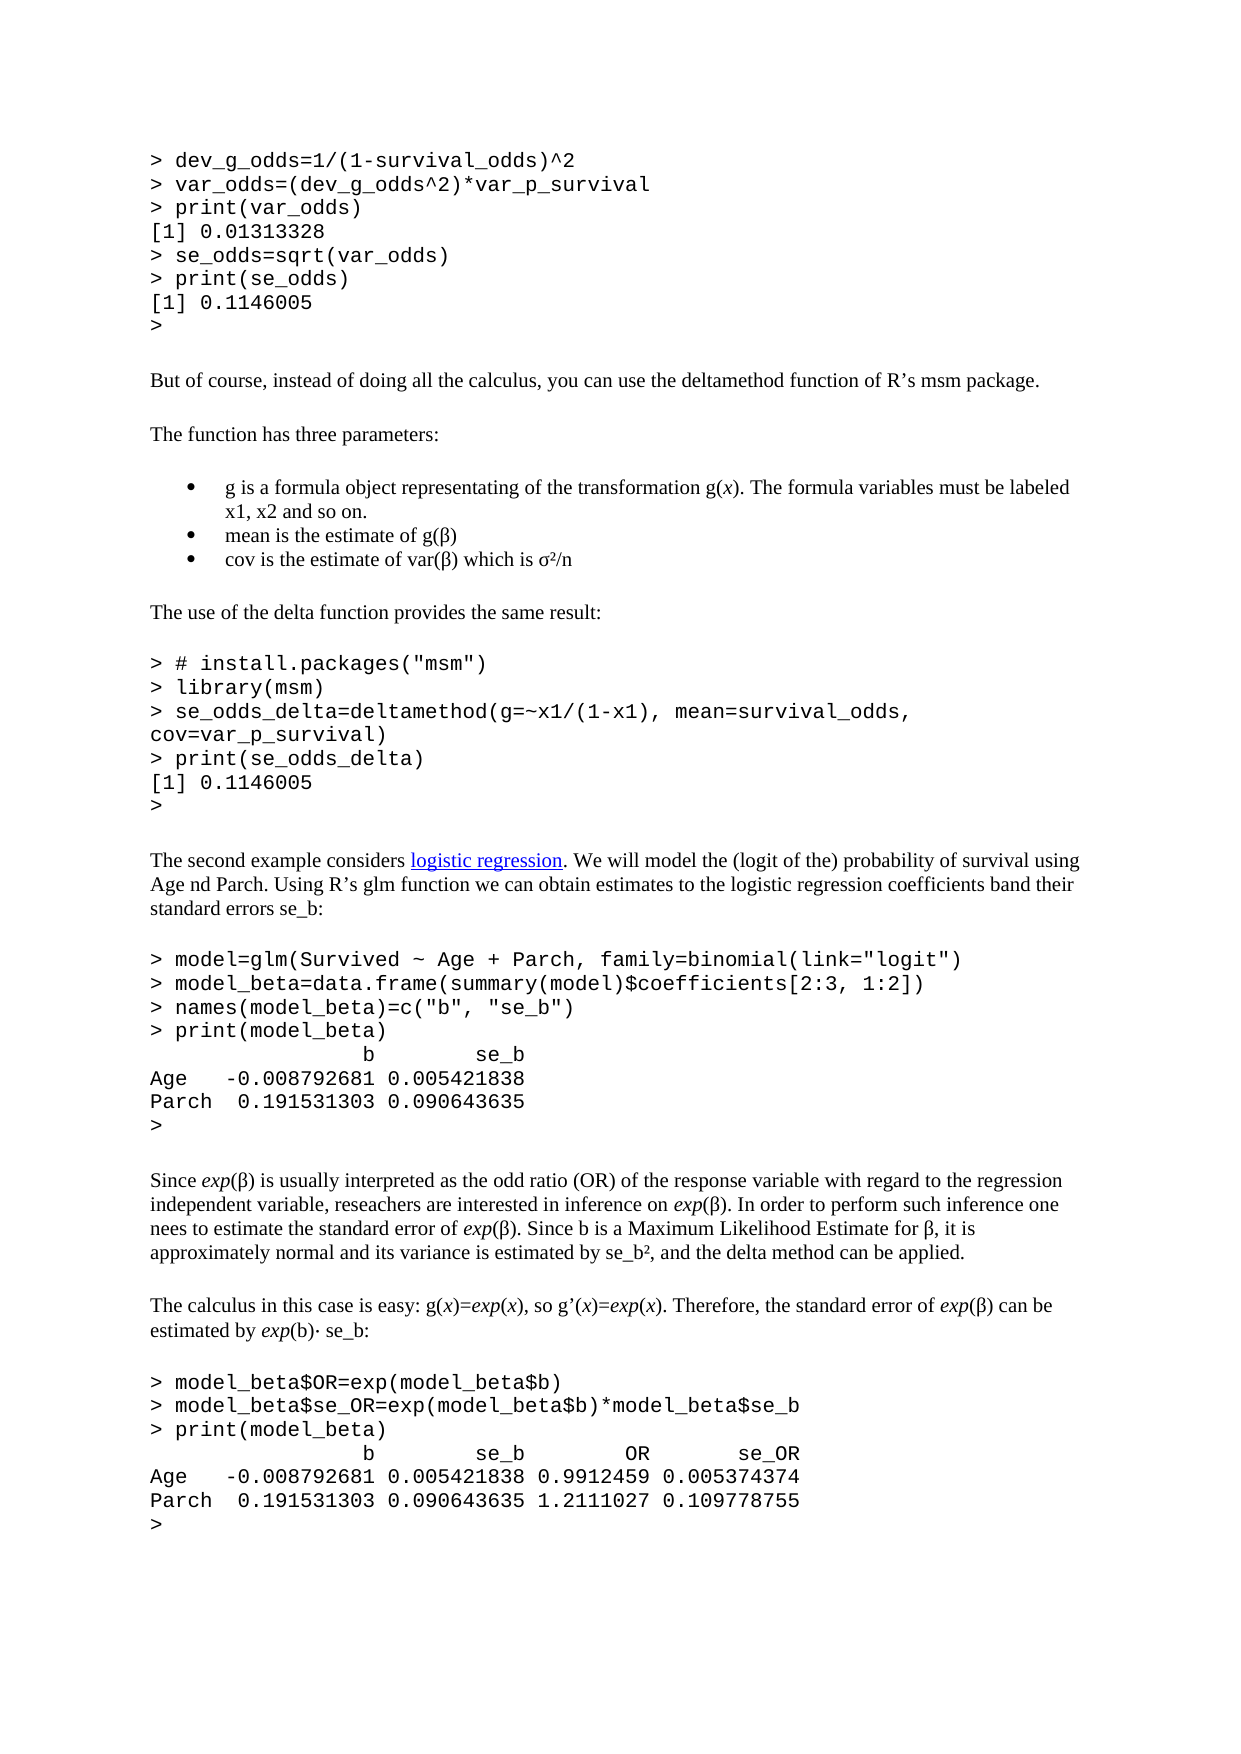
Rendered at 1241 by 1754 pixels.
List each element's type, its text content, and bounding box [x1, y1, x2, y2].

text [1] 0.1146005 [150, 772, 1090, 795]
text > [150, 316, 1090, 339]
list g is a formula object representating of the transformation g(x). The formula variables must be labeled x1, x2 and so on. [187, 475, 1090, 523]
text > model=glm(Survived ~ Age + Parch, family=binomial(link="logit") [150, 949, 1090, 973]
text > se_odds_delta=deltamethod(g=~x1/(1-x1), mean=survival_odds, cov=var_p_survival) [150, 701, 1090, 748]
text > model_beta=data.frame(summary(model)$coefficients[2:3, 1:2]) [150, 973, 1090, 997]
text Age -0.008792681 0.005421838 0.9912459 0.005374374 [150, 1466, 1090, 1490]
text Parch 0.191531303 0.090643635 1.2111027 0.109778755 [150, 1490, 1090, 1513]
text > print(se_odds_delta) [150, 748, 1090, 772]
text The calculus in this case is easy: g(x)=exp(x), so g’(x)=exp(x). Therefore, the standard error of exp(β) can be estimated by exp(b)⋅ se_b: [150, 1293, 1090, 1342]
text > print(se_odds) [150, 268, 1090, 292]
text > print(model_beta) [150, 1020, 1090, 1044]
text > names(model_beta)=c("b", "se_b") [150, 997, 1090, 1020]
text > print(model_beta) [150, 1419, 1090, 1443]
text Since exp(β) is usually interpreted as the odd ratio (OR) of the response variable with regard to the regression independent variable, reseachers are interested in inference on exp(β). In order to perform such inference one nees to estimate the standard error of exp(β). Since b is a Maximum Likelihood Estimate for β, it is approximately normal and its variance is estimated by se_b², and the delta method can be applied. [150, 1168, 1090, 1264]
list cov is the estimate of var(β) which is σ²/n [187, 547, 1090, 571]
list mean is the estimate of g(β) [187, 523, 1090, 547]
text The second example considers logistic regression. We will model the (logit of the) probability of survival using Age nd Parch. Using R’s glm function we can obtain estimates to the logistic regression coefficients band their standard errors se_b: [150, 848, 1090, 920]
text The use of the delta function provides the same result: [150, 600, 1090, 624]
text > dev_g_odds=1/(1-survival_odds)^2 [150, 150, 1090, 174]
text > model_beta$se_OR=exp(model_beta$b)*model_beta$se_b [150, 1395, 1090, 1419]
text Age -0.008792681 0.005421838 [150, 1068, 1090, 1091]
text Parch 0.191531303 0.090643635 [150, 1091, 1090, 1115]
text > library(msm) [150, 677, 1090, 701]
text b se_b [150, 1044, 1090, 1068]
text [1] 0.1146005 [150, 292, 1090, 316]
text > var_odds=(dev_g_odds^2)*var_p_survival [150, 174, 1090, 197]
text > [150, 1115, 1090, 1139]
text > # install.packages("msm") [150, 653, 1090, 677]
text [1] 0.01313328 [150, 221, 1090, 244]
text > [150, 795, 1090, 819]
text The function has three parameters: [150, 422, 1090, 446]
text But of course, instead of doing all the calculus, you can use the deltamethod function of R’s msm package. [150, 368, 1090, 392]
text > se_odds=sqrt(var_odds) [150, 244, 1090, 268]
text b se_b OR se_OR [150, 1443, 1090, 1466]
text > [150, 1513, 1090, 1537]
text > print(var_odds) [150, 197, 1090, 221]
text > model_beta$OR=exp(model_beta$b) [150, 1372, 1090, 1395]
